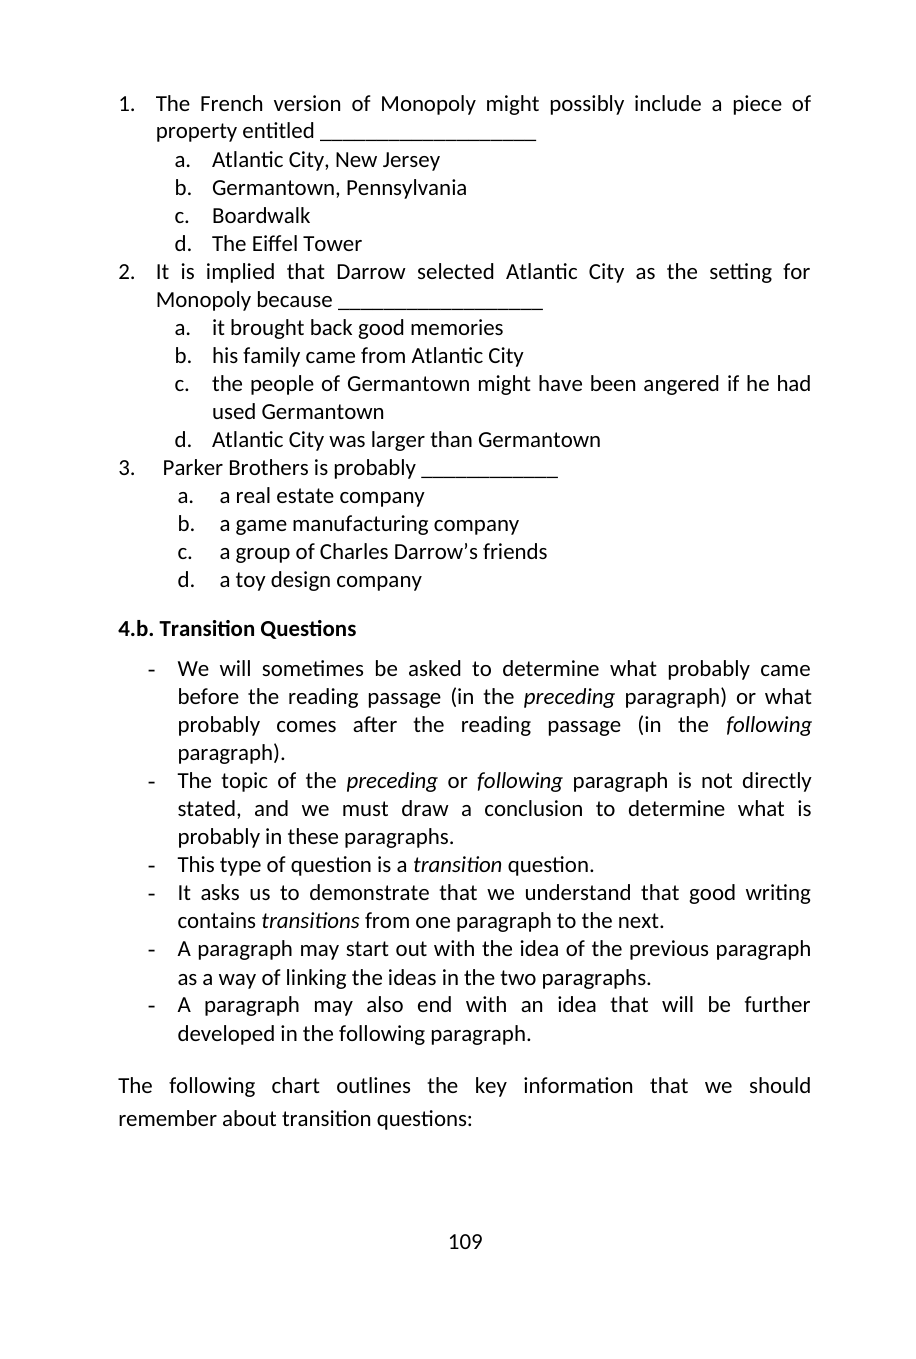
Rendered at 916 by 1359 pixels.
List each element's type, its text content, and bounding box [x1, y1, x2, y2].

list We will sometimes be asked to determine what probably came before the reading passage (in the preceding paragraph) or what probably comes after the reading passage (in the following paragraph). [148, 654, 812, 766]
text The following chart outlines the key information that we should remember about transition questions: [118, 1072, 812, 1132]
list Parker Brothers is probably ____________ [118, 453, 812, 481]
list The Eiffel Tower [174, 229, 812, 257]
list a toy design company [177, 565, 812, 593]
list it brought back good memories [174, 313, 812, 341]
list The French version of Monopoly might possibly include a piece of property entitled ___________________ [118, 89, 812, 145]
list a group of Charles Darrow’s friends [177, 537, 812, 565]
list Atlantic City was larger than Germantown [174, 425, 812, 453]
list A paragraph may also end with an idea that will be further developed in the following paragraph. [148, 991, 812, 1047]
list It asks us to demonstrate that we understand that good writing contains transitions from one paragraph to the next. [148, 878, 812, 934]
list A paragraph may start out with the idea of the previous paragraph as a way of linking the ideas in the two paragraphs. [148, 934, 812, 991]
list It is implied that Darrow selected Atlantic City as the setting for Monopoly because __________________ [118, 257, 812, 313]
list Atlantic City, New Jersey [174, 145, 812, 173]
list a real estate company [177, 481, 812, 509]
text 4.b. Transition Questions [118, 614, 812, 642]
list Germantown, Pennsylvania [174, 173, 812, 201]
list This type of question is a transition question. [148, 851, 812, 878]
list the people of Germantown might have been angered if he had used Germantown [174, 369, 812, 425]
list The topic of the preceding or following paragraph is not directly stated, and we must draw a conclusion to determine what is probably in these paragraphs. [148, 766, 812, 851]
list Boardwalk [174, 201, 812, 229]
list his family came from Atlantic City [174, 341, 812, 369]
list a game manufacturing company [177, 509, 812, 537]
